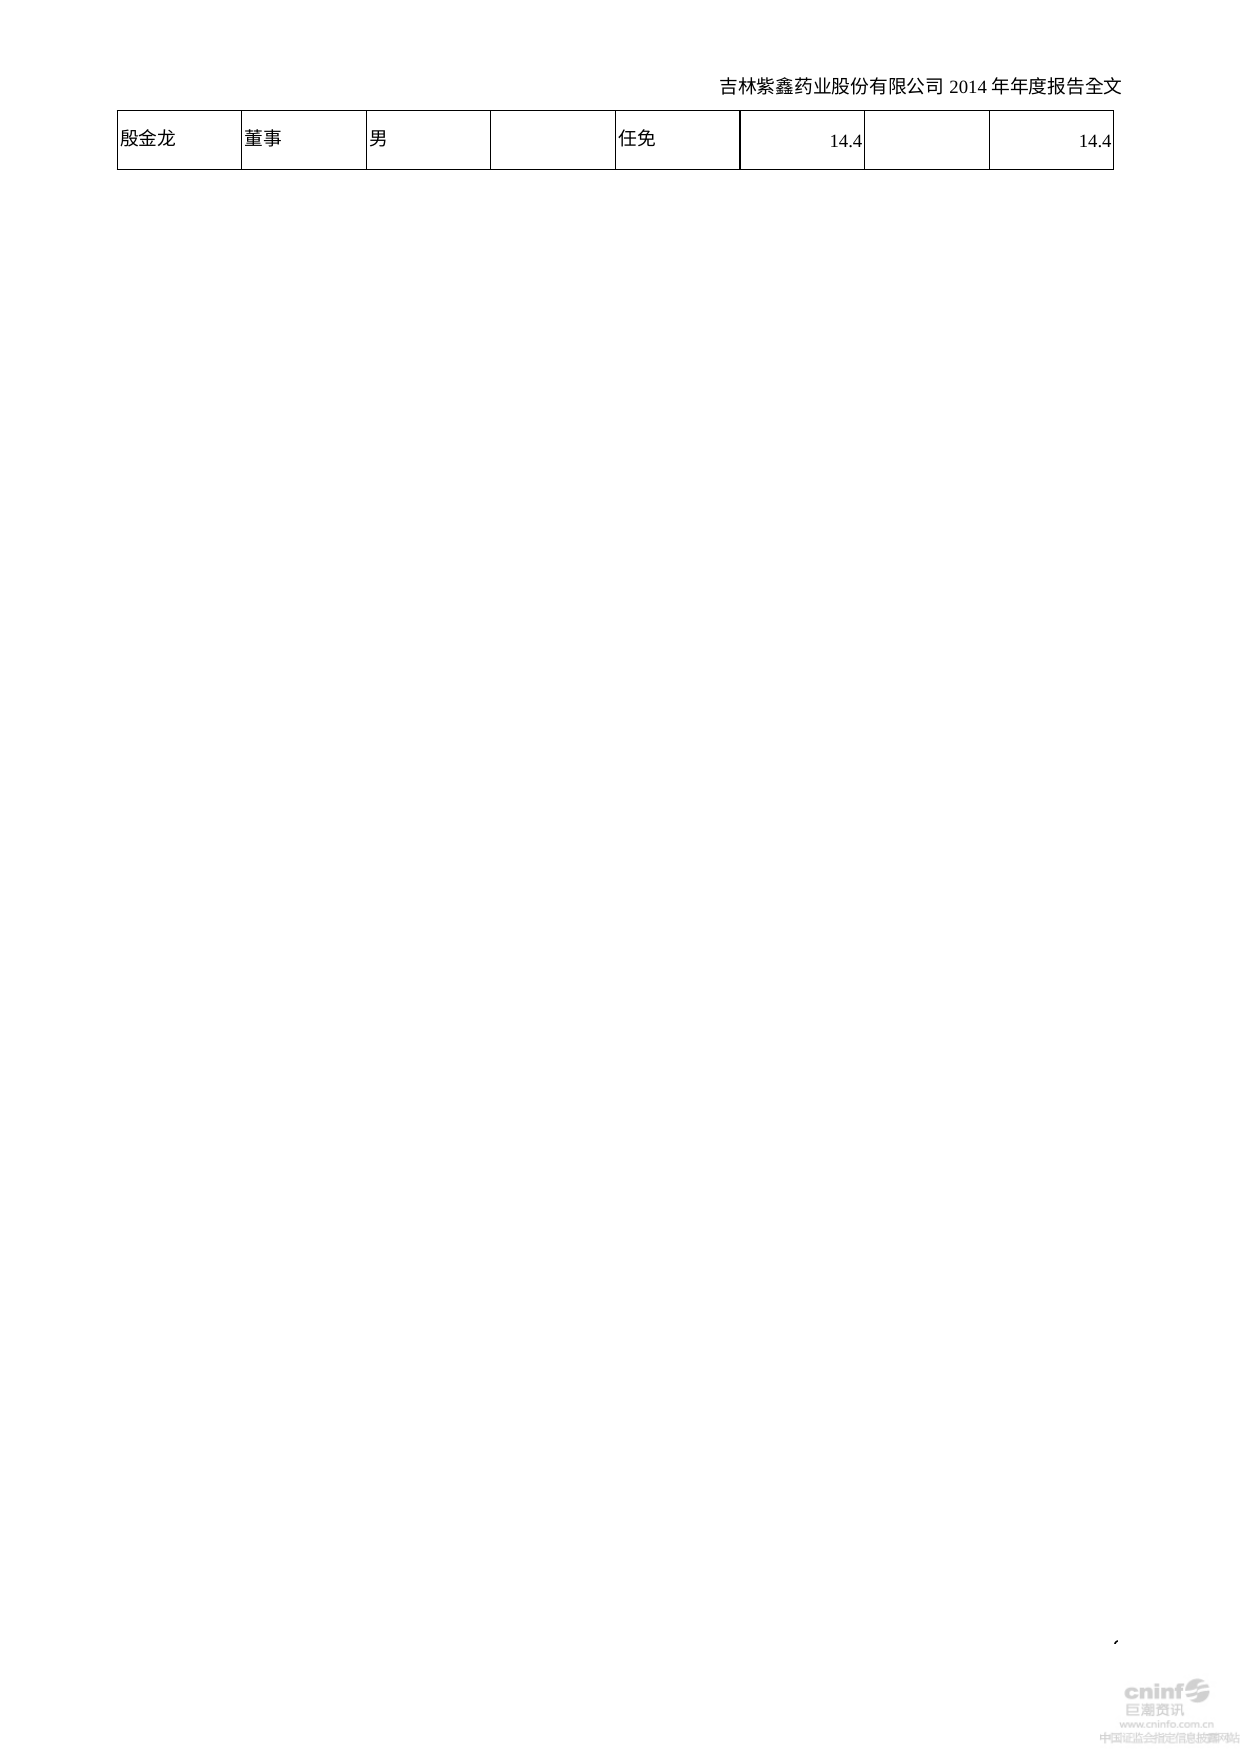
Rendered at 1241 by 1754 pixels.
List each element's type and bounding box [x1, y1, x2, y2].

picture [1099, 1673, 1241, 1754]
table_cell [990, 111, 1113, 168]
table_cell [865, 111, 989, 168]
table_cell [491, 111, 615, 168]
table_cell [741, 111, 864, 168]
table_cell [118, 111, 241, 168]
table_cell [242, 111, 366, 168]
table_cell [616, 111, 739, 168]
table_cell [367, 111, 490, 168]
